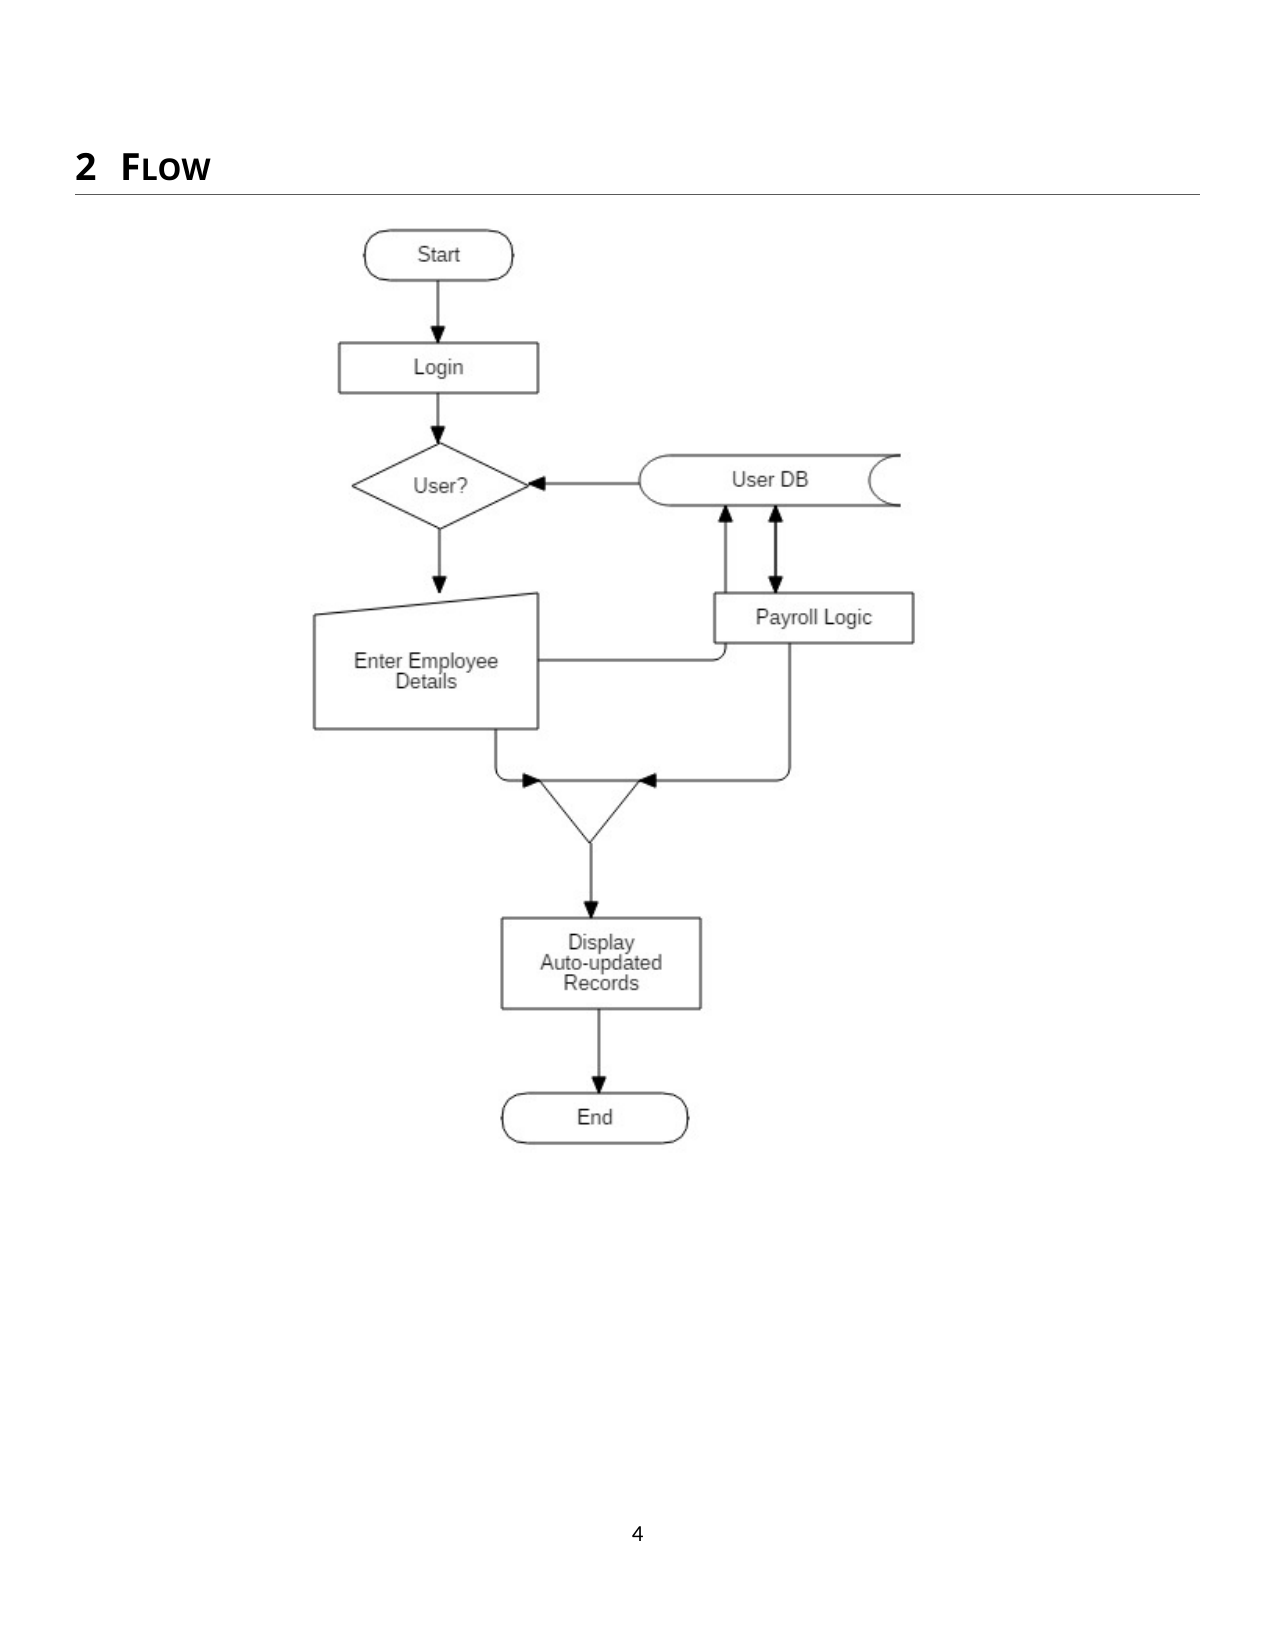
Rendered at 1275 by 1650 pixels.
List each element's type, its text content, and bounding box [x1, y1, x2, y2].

picture [299, 215, 976, 1206]
subtitle Flow [75, 141, 1200, 194]
